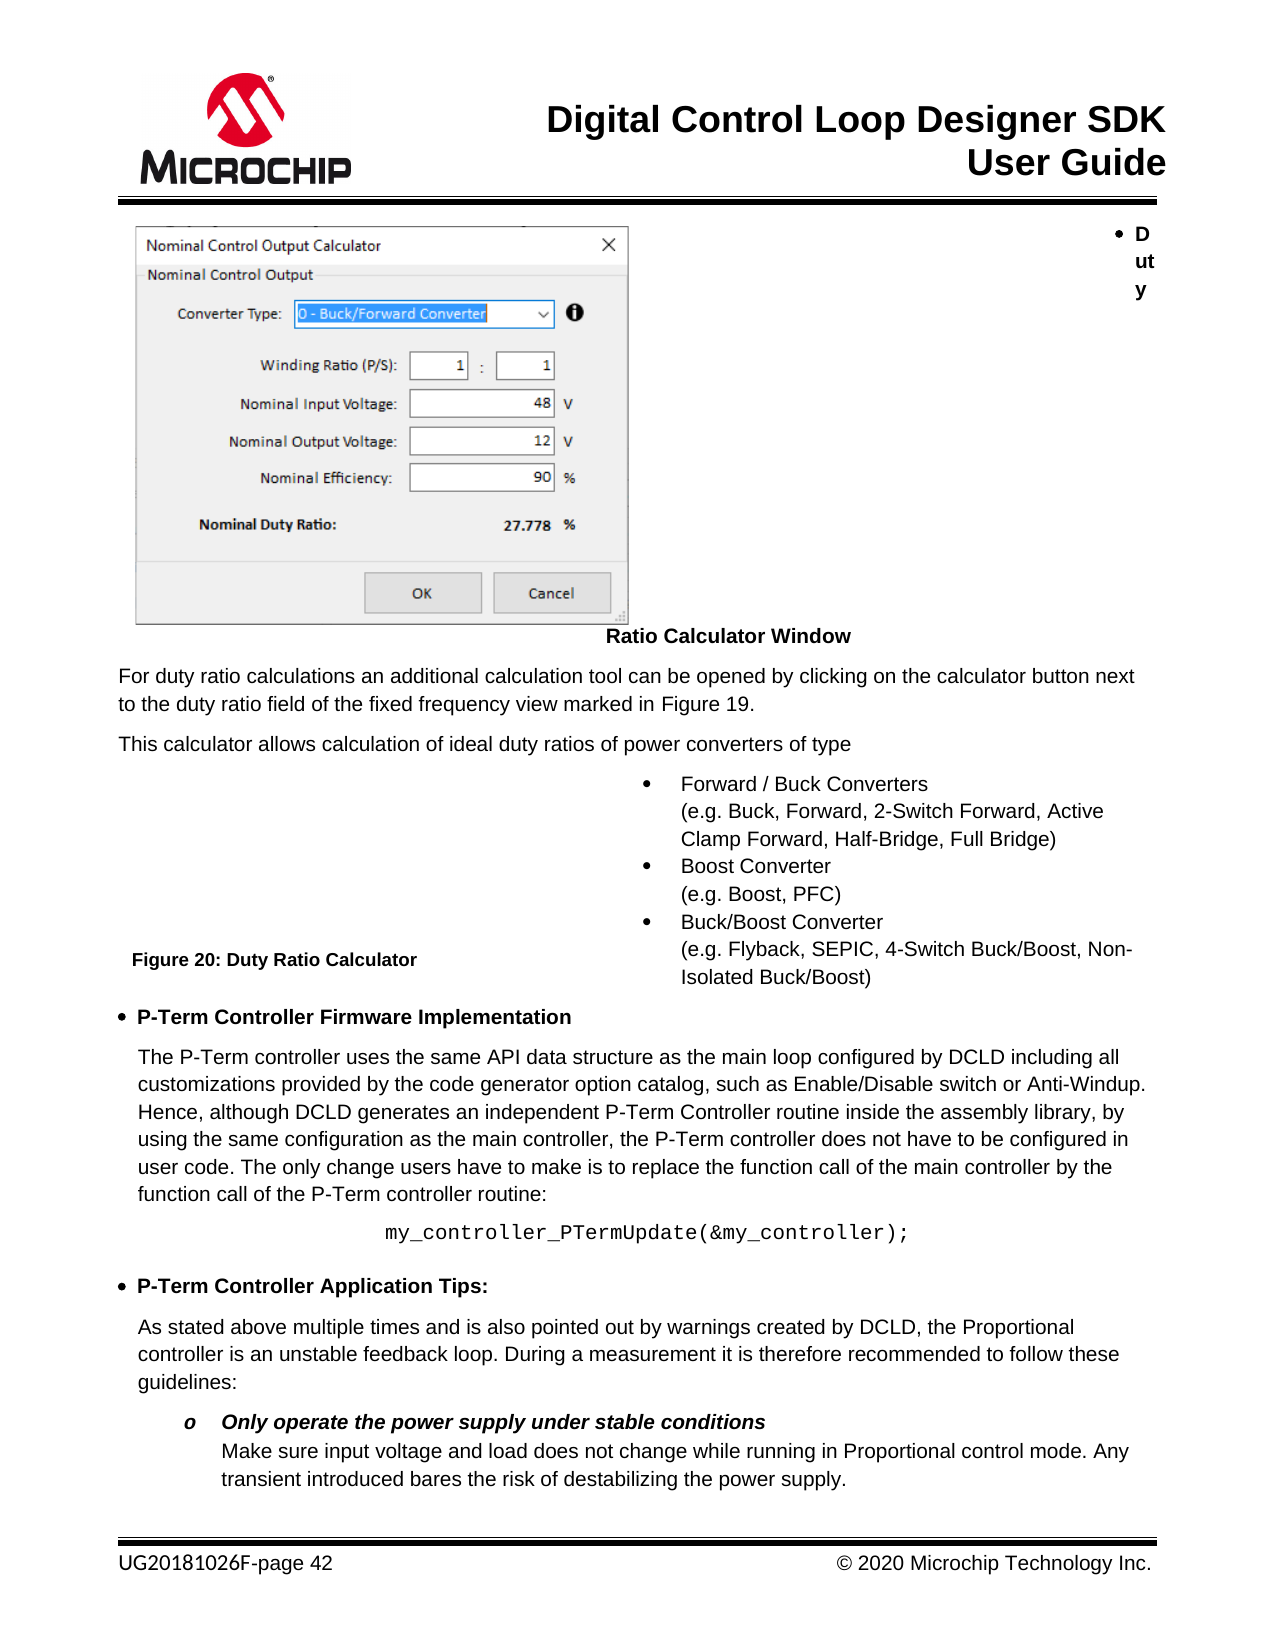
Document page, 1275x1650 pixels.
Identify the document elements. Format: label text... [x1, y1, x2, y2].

text (e.g. Boost, PFC) [681, 882, 1157, 906]
text For duty ratio calculations an additional calculation tool can be opened by clicking on the calculator button next to the duty ratio field of the fixed frequency view marked in Figure 19. [118, 664, 1157, 716]
text As stated above multiple times and is also pointed out by warnings created by DCLD, the Proportional controller is an unstable feedback loop. During a measurement it is therefore recommended to follow these guidelines: [138, 1314, 1157, 1393]
list Duty Ratio Calculator Window [586, 222, 1157, 648]
list Buck/Boost Converter (e.g. Flyback, SEPIC, 4-Switch Buck/Boost, Non-Isolated Buck/Boost) [643, 909, 1157, 988]
text my_controller_PTermUpdate(&my_controller); [138, 1222, 1157, 1246]
picture [140, 73, 351, 184]
text The P-Term controller uses the same API data structure as the main loop configured by DCLD including all customizations provided by the code generator option catalog, such as Enable/Disable switch or Anti-Windup. Hence, although DCLD generates an independent P-Term Controller routine inside the assembly library, by using the same configuration as the main controller, the P-Term controller does not have to be configured in user code. The only change users have to make is to replace the function call of the main controller by the function call of the P-Term controller routine: [138, 1045, 1157, 1206]
list Forward / Buck Converters (e.g. Buck, Forward, 2-Switch Forward, Active Clamp Forward, Half-Bridge, Full Bridge) [643, 772, 1157, 851]
list P-Term Controller Application Tips: [118, 1274, 1157, 1298]
list P-Term Controller Firmware Implementation [118, 1004, 1157, 1029]
list Boost Converter [643, 854, 1157, 878]
text This calculator allows calculation of ideal duty ratios of power converters of type [118, 732, 1157, 756]
picture [135, 226, 629, 625]
list Only operate the power supply under stable conditions Make sure input voltage and load does not change while running in Proportional control mode. Any transient introduced bares the risk of destabilizing the power supply. [184, 1409, 1157, 1490]
